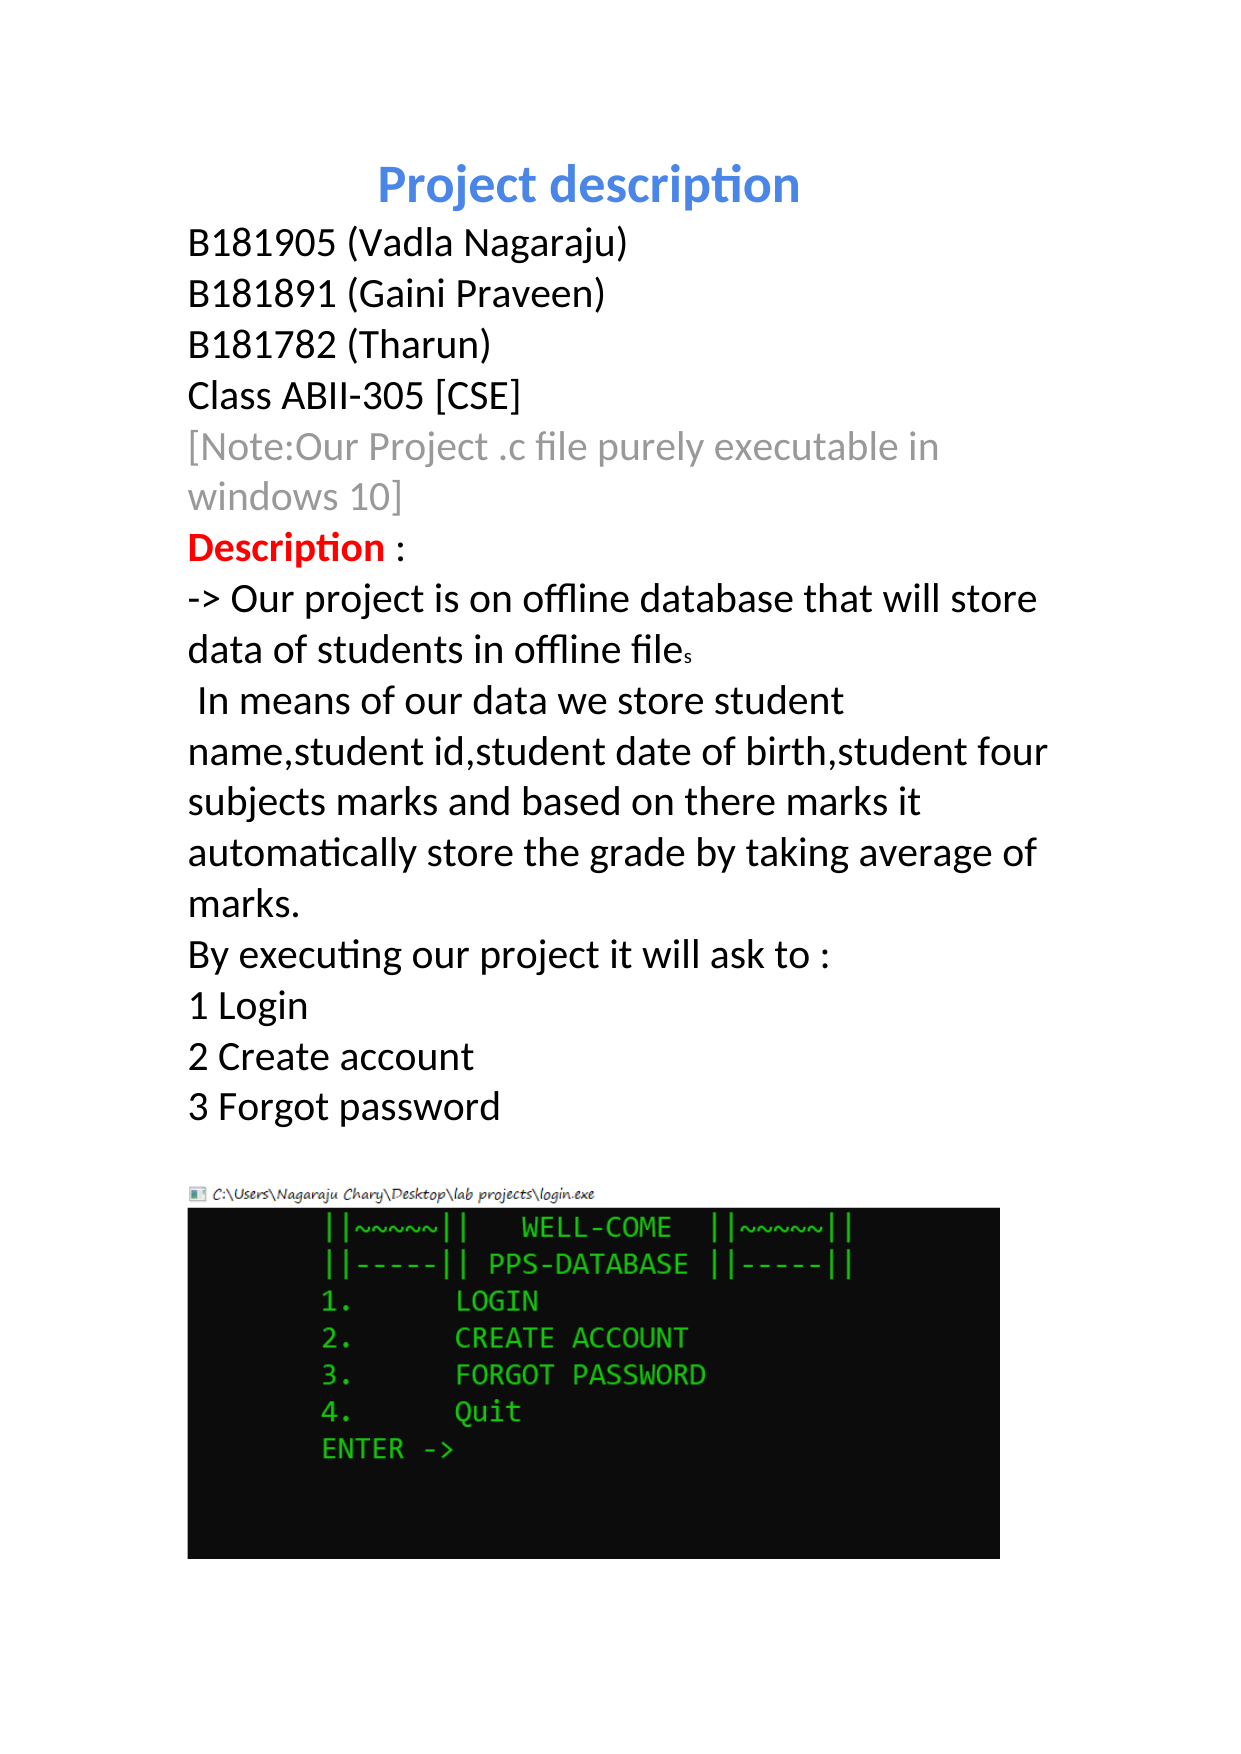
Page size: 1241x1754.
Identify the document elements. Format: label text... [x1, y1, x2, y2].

text 1 Login [187, 979, 1053, 1029]
text 3 Forgot password [187, 1080, 1053, 1131]
text By executing our project it will ask to : [187, 928, 1053, 979]
text -> Our project is on offline database that will store data of students in offline files [187, 572, 1053, 674]
text Description : [187, 521, 1053, 572]
text B181905 (Vadla Nagaraju) [187, 216, 1053, 267]
text [Note:Our Project .c file purely executable in windows 10] [187, 419, 1053, 521]
text Class ABII-305 [CSE] [187, 369, 1053, 419]
picture [187, 1182, 1000, 1559]
text Project description [187, 150, 1053, 216]
text In means of our data we store student name,student id,student date of birth,student four subjects marks and based on there marks it automatically store the grade by taking average of marks. [187, 674, 1053, 928]
text 2 Create account [187, 1029, 1053, 1080]
text B181891 (Gaini Praveen) [187, 267, 1053, 318]
text B181782 (Tharun) [187, 318, 1053, 369]
